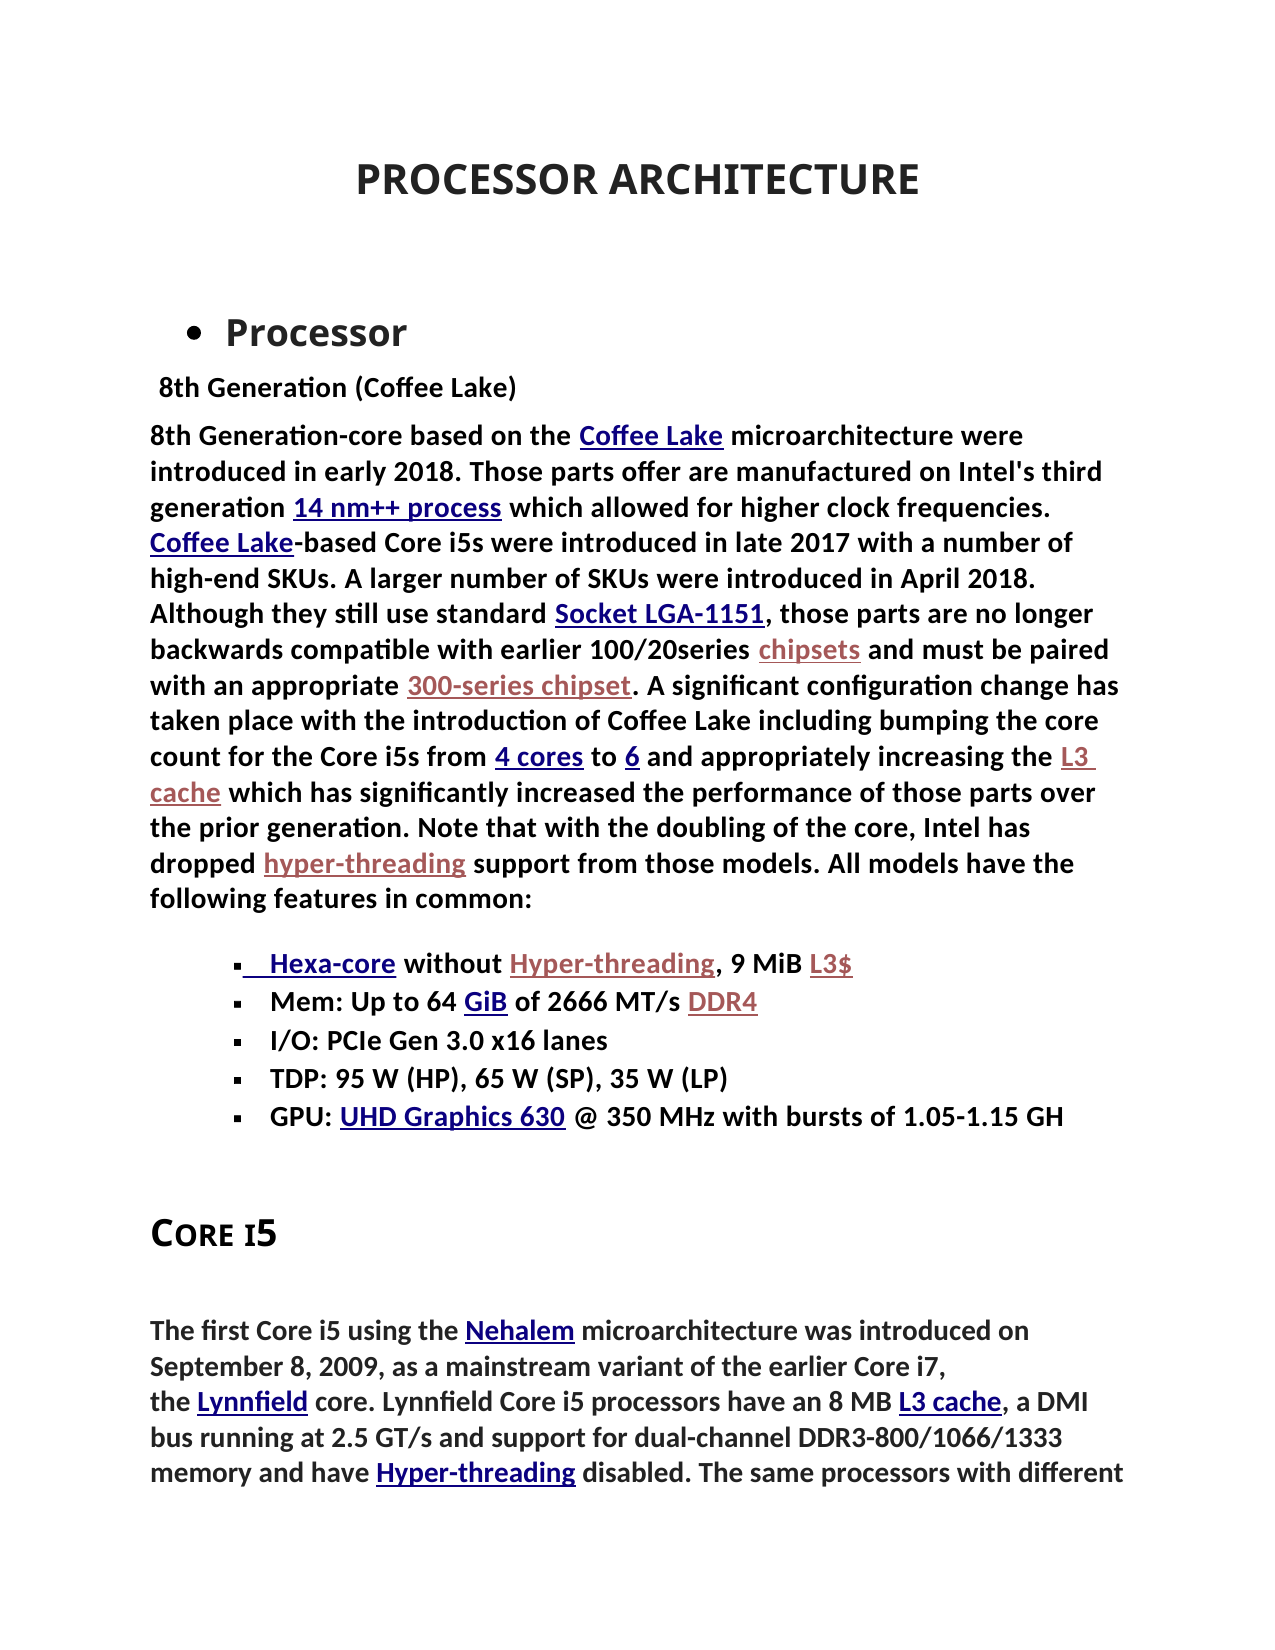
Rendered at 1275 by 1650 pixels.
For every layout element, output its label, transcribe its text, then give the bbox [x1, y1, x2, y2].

text PROCESSOR ARCHITECTURE [150, 150, 1125, 207]
text 8th Generation (Coffee Lake) [150, 369, 1125, 405]
list Mem: Up to 64 GiB of 2666 MT/s DDR4 [232, 983, 1125, 1019]
list TDP: 95 W (HP), 65 W (SP), 35 W (LP) [232, 1060, 1125, 1095]
text 8th Generation-core based on the Coffee Lake microarchitecture were introduced in early 2018. Those parts offer are manufactured on Intel's third generation 14 nm++ process which allowed for higher clock frequencies. Coffee Lake-based Core i5s were introduced in late 2017 with a number of high-end SKUs. A larger number of SKUs were introduced in April 2018. Although they still use standard Socket LGA-1151, those parts are no longer backwards compatible with earlier 100/20series chipsets and must be paired with an appropriate 300-series chipset. A significant configuration change has taken place with the introduction of Coffee Lake including bumping the core count for the Core i5s from 4 cores to 6 and appropriately increasing the L3 cache which has significantly increased the performance of those parts over the prior generation. Note that with the doubling of the core, Intel has dropped hyper-threading support from those models. All models have the following features in common: [150, 417, 1125, 916]
list Processor [187, 306, 1125, 357]
subtitle Core i5 [150, 1206, 1125, 1257]
list GPU: UHD Graphics 630 @ 350 MHz with bursts of 1.05-1.15 GH [232, 1098, 1125, 1133]
list I/O: PCIe Gen 3.0 x16 lanes [232, 1022, 1125, 1057]
list Hexa-core without Hyper-threading, 9 MiB L3$ [232, 945, 1125, 981]
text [150, 1312, 1125, 1490]
